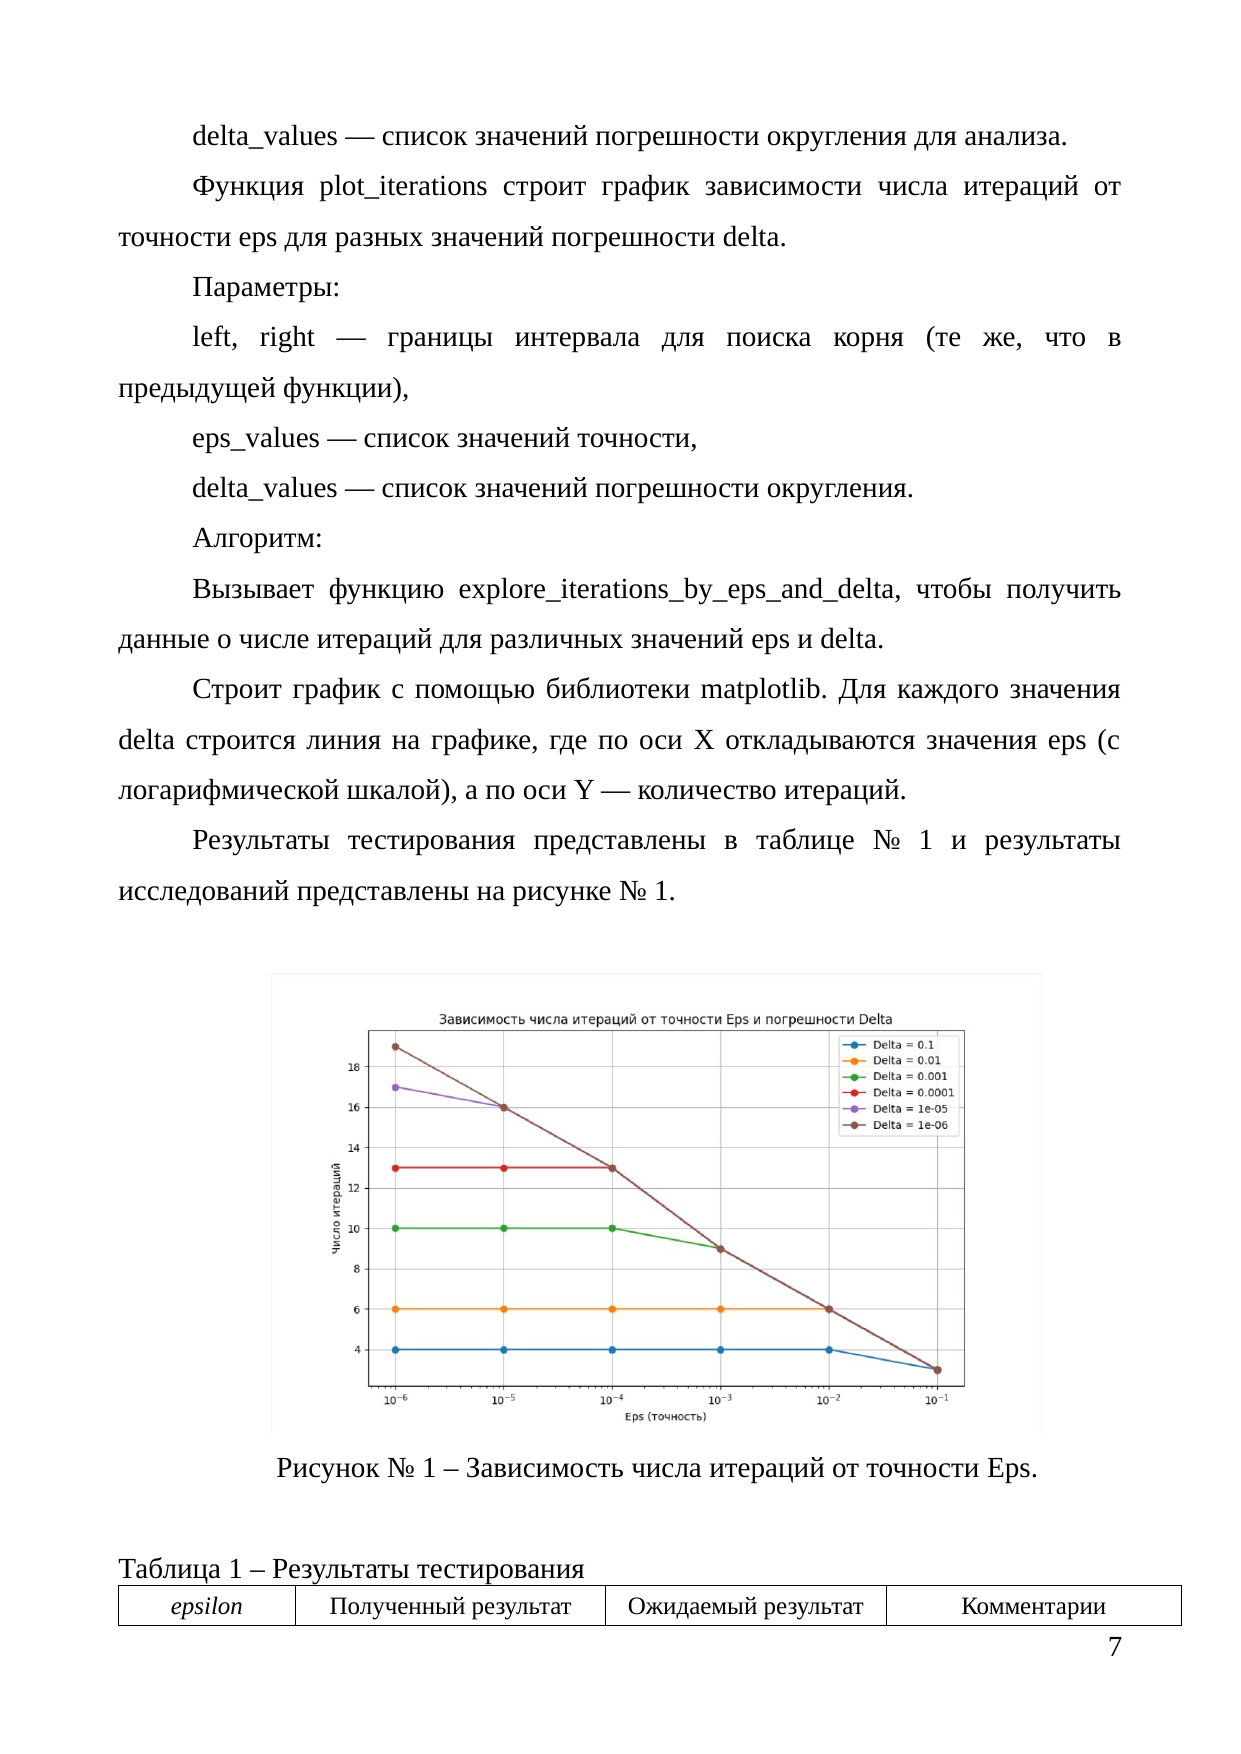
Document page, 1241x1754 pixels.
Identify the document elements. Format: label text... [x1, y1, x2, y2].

text delta_values — список значений погрешности округления для анализа. [192, 118, 1122, 152]
table_header Комментарии [887, 1586, 1181, 1625]
text Параметры: [118, 269, 1122, 303]
text left, right — границы интервала для поиска корня (те же, что в предыдущей функции), [118, 319, 1122, 403]
text eps_values — список значений точности, [118, 420, 1122, 453]
table_header Ожидаемый результат [606, 1586, 886, 1625]
text Рисунок № 1 – Зависимость числа итераций от точности Eps. [118, 1450, 1122, 1484]
text delta_values — список значений погрешности округления. [118, 470, 1122, 504]
text Результаты тестирования представлены в таблице № 1 и результаты исследований представлены на рисунке № 1. [118, 822, 1122, 906]
table_header Полученный результат (Корень) [296, 1586, 605, 1625]
text Таблица 1 – Результаты тестирования [118, 1551, 1122, 1584]
table_header epsilon [119, 1586, 295, 1625]
text Вызывает функцию explore_iterations_by_eps_and_delta, чтобы получить данные о числе итераций для различных значений eps и delta. [118, 571, 1122, 655]
text Алгоритм: [118, 521, 1122, 554]
text Функция plot_iterations строит график зависимости числа итераций от точности eps для разных значений погрешности delta. [118, 168, 1122, 252]
text Строит график с помощью библиотеки matplotlib. Для каждого значения delta строится линия на графике, где по оси X откладываются значения eps (с логарифмической шкалой), а по оси Y — количество итераций. [118, 672, 1122, 806]
picture [271, 973, 1042, 1434]
